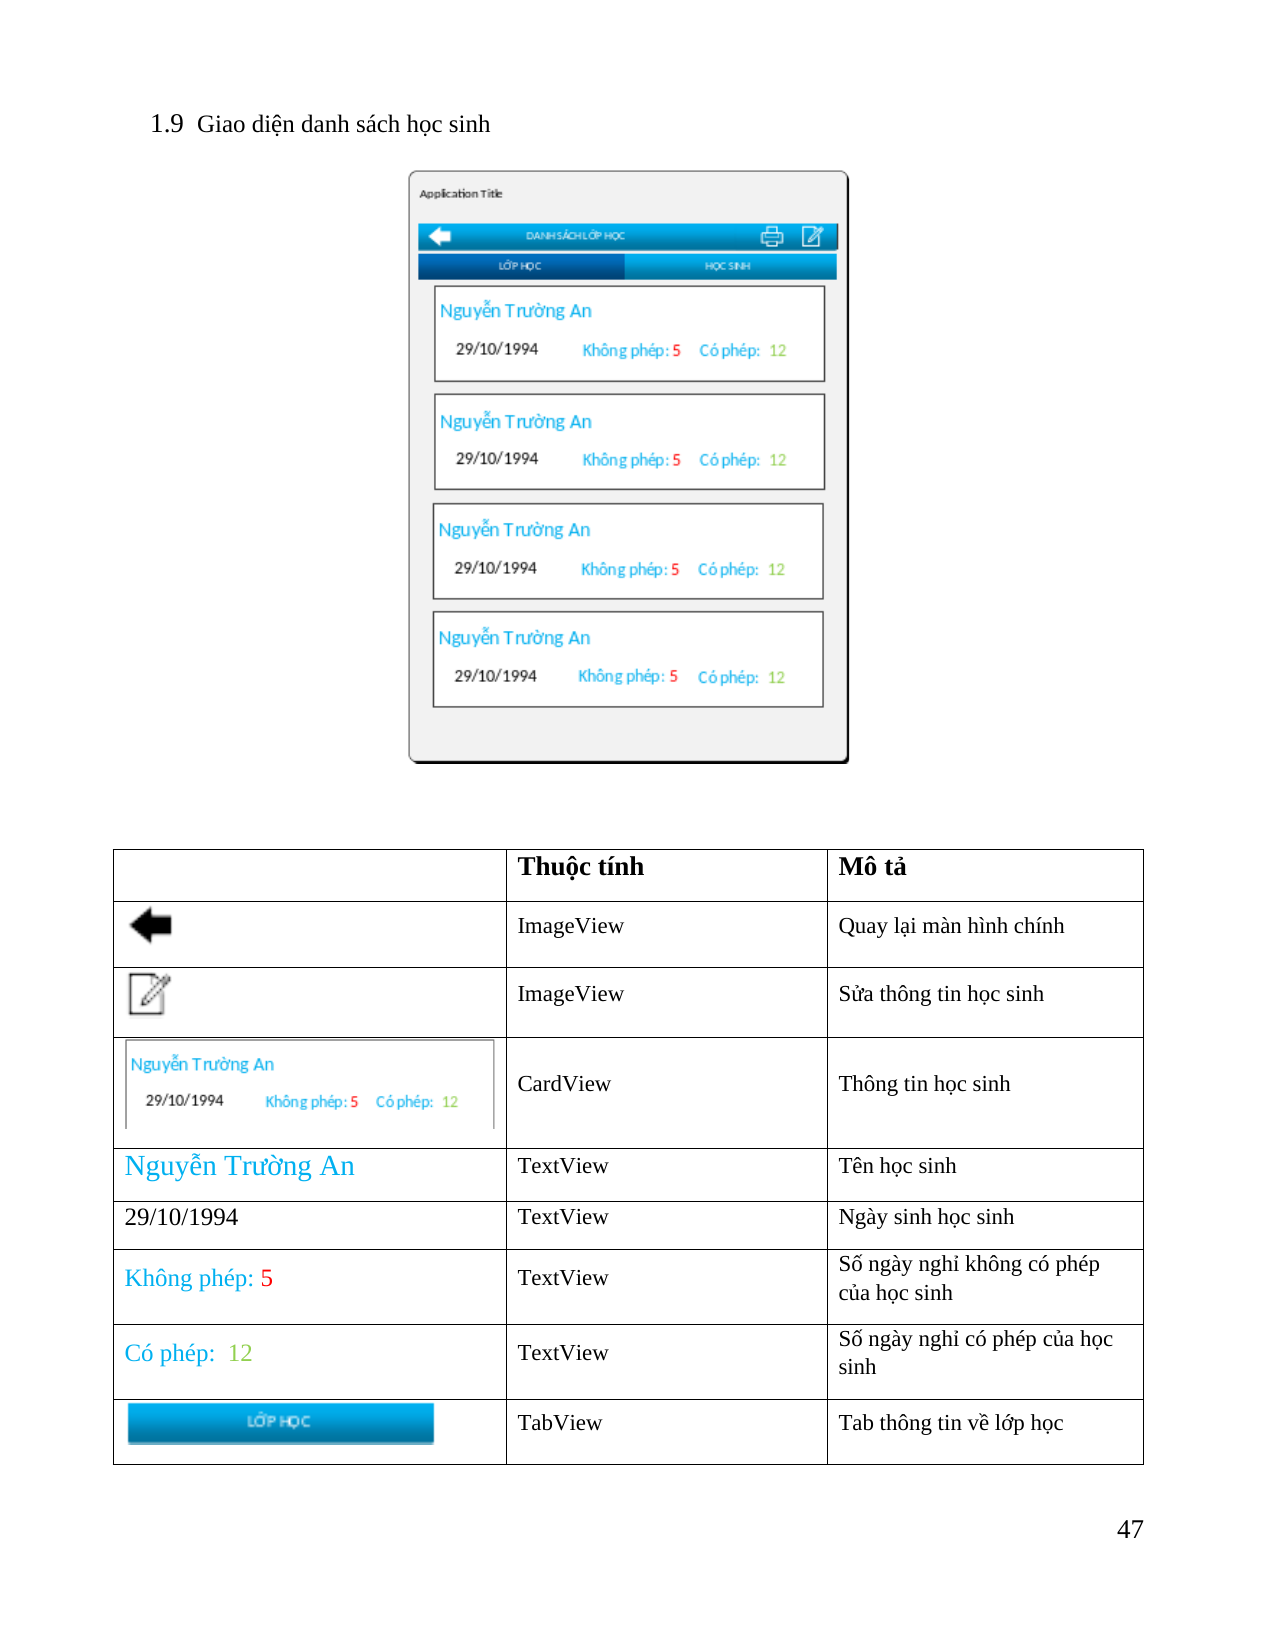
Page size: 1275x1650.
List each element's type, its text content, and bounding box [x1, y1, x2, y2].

table_cell Không phép: 5 [114, 1250, 506, 1324]
table_cell Số ngày nghỉ không có phép của học sinh [828, 1250, 1143, 1324]
subtitle Giao diện danh sách học sinh [150, 107, 1144, 138]
table_header [114, 850, 506, 901]
table_cell Có phép: 12 [114, 1325, 506, 1398]
table_cell Số ngày nghỉ có phép của học sinh [828, 1325, 1143, 1398]
table_cell 29/10/1994 [114, 1202, 506, 1249]
table_cell TextView [507, 1325, 827, 1398]
table_cell Quay lại màn hình chính [828, 902, 1143, 967]
table_cell CardView [507, 1038, 827, 1147]
table_cell Ngày sinh học sinh [828, 1202, 1143, 1249]
table_header Thuộc tính [507, 850, 827, 901]
table_cell [114, 1400, 506, 1463]
table_cell TextView [507, 1149, 827, 1201]
table_cell Sửa thông tin học sinh [828, 968, 1143, 1037]
table_cell TabView [507, 1400, 827, 1463]
table_cell Tên học sinh [828, 1149, 1143, 1201]
table_cell Nguyễn Trường An [114, 1149, 506, 1201]
table_cell ImageView [507, 902, 827, 967]
table_cell TextView [507, 1250, 827, 1324]
table_cell Tab thông tin về lớp học [828, 1400, 1143, 1463]
table_header Mô tả [828, 850, 1143, 901]
table_cell [114, 1038, 506, 1147]
table_cell TextView [507, 1202, 827, 1249]
table_cell [114, 902, 506, 967]
table_cell ImageView [507, 968, 827, 1037]
table_cell Thông tin học sinh [828, 1038, 1143, 1147]
table_cell [114, 968, 506, 1037]
